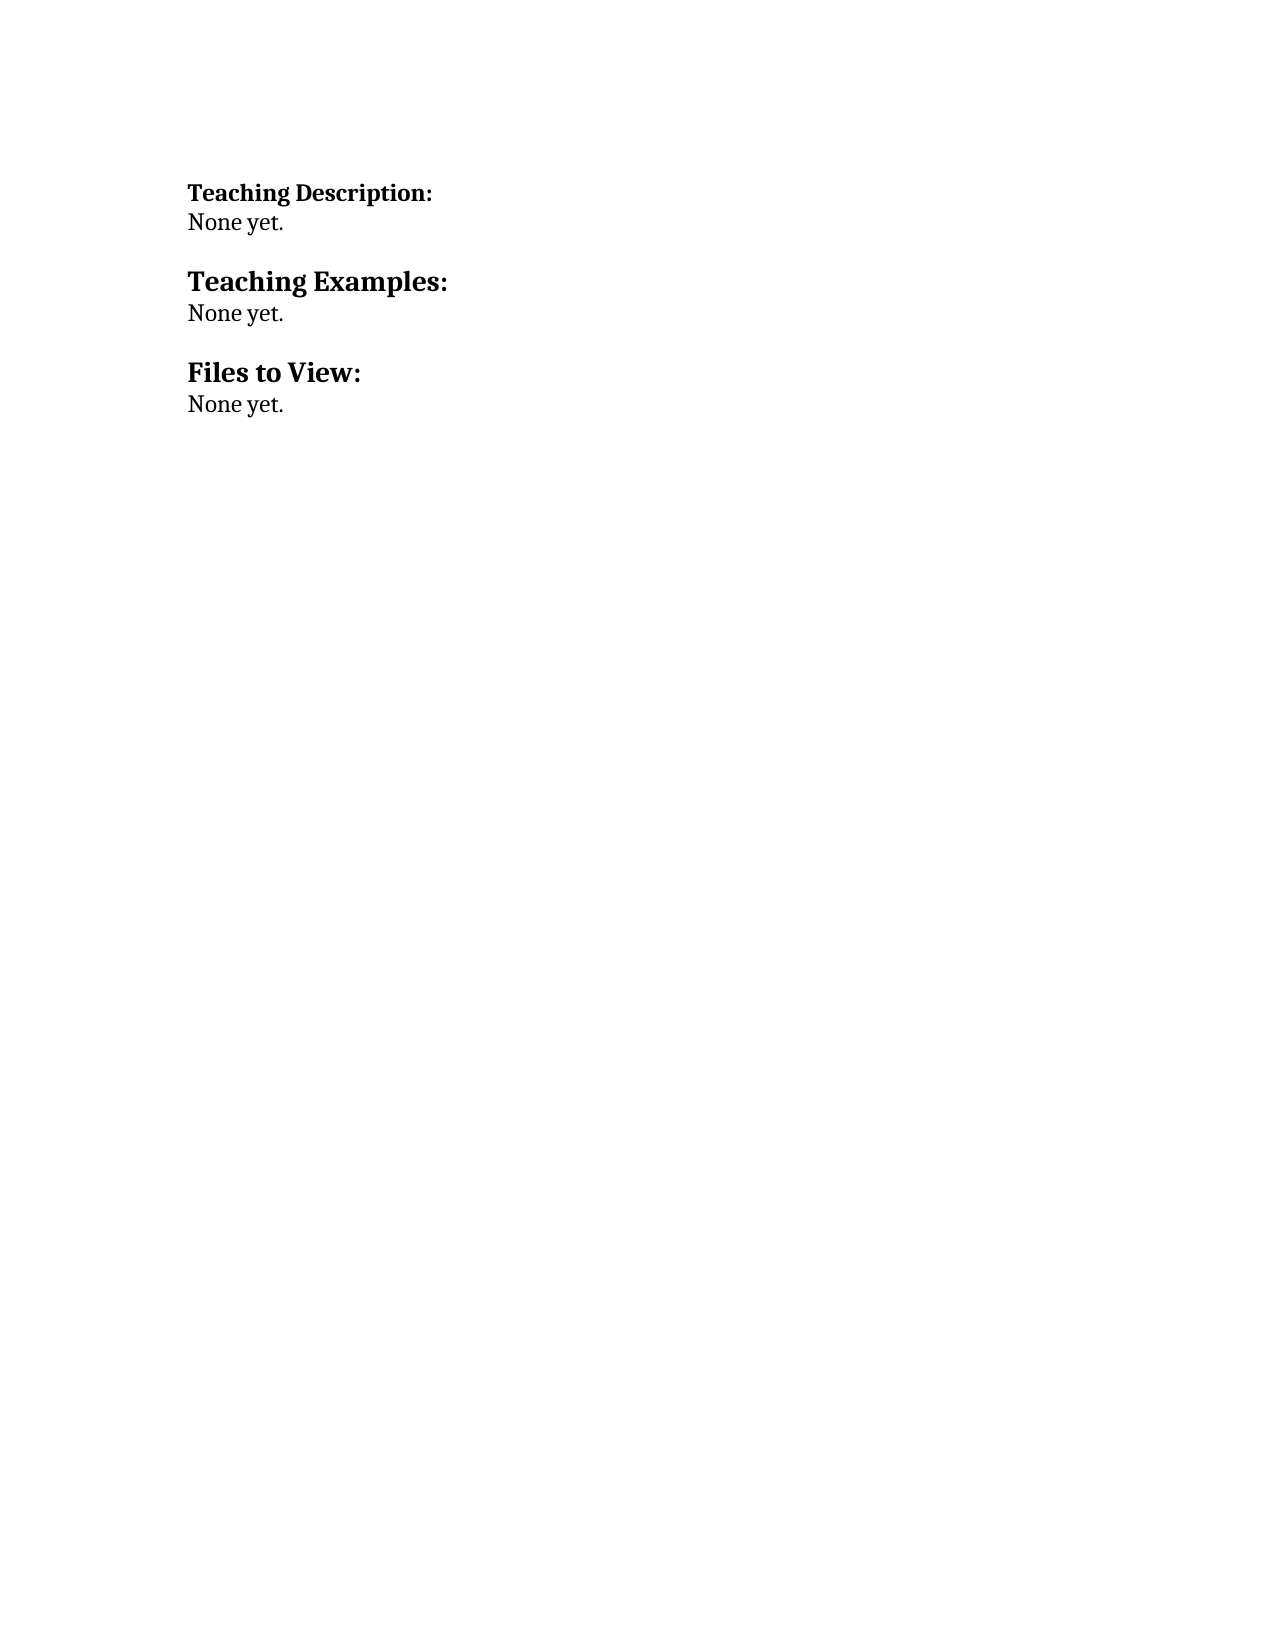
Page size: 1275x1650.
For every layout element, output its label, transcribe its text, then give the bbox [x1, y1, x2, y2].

text Files to View: [187, 356, 1087, 389]
text None yet. [187, 298, 1087, 327]
text Teaching Examples: [187, 265, 1087, 298]
text None yet. [187, 207, 1087, 236]
text Teaching Description: [187, 179, 1087, 207]
text None yet. [187, 389, 1087, 418]
